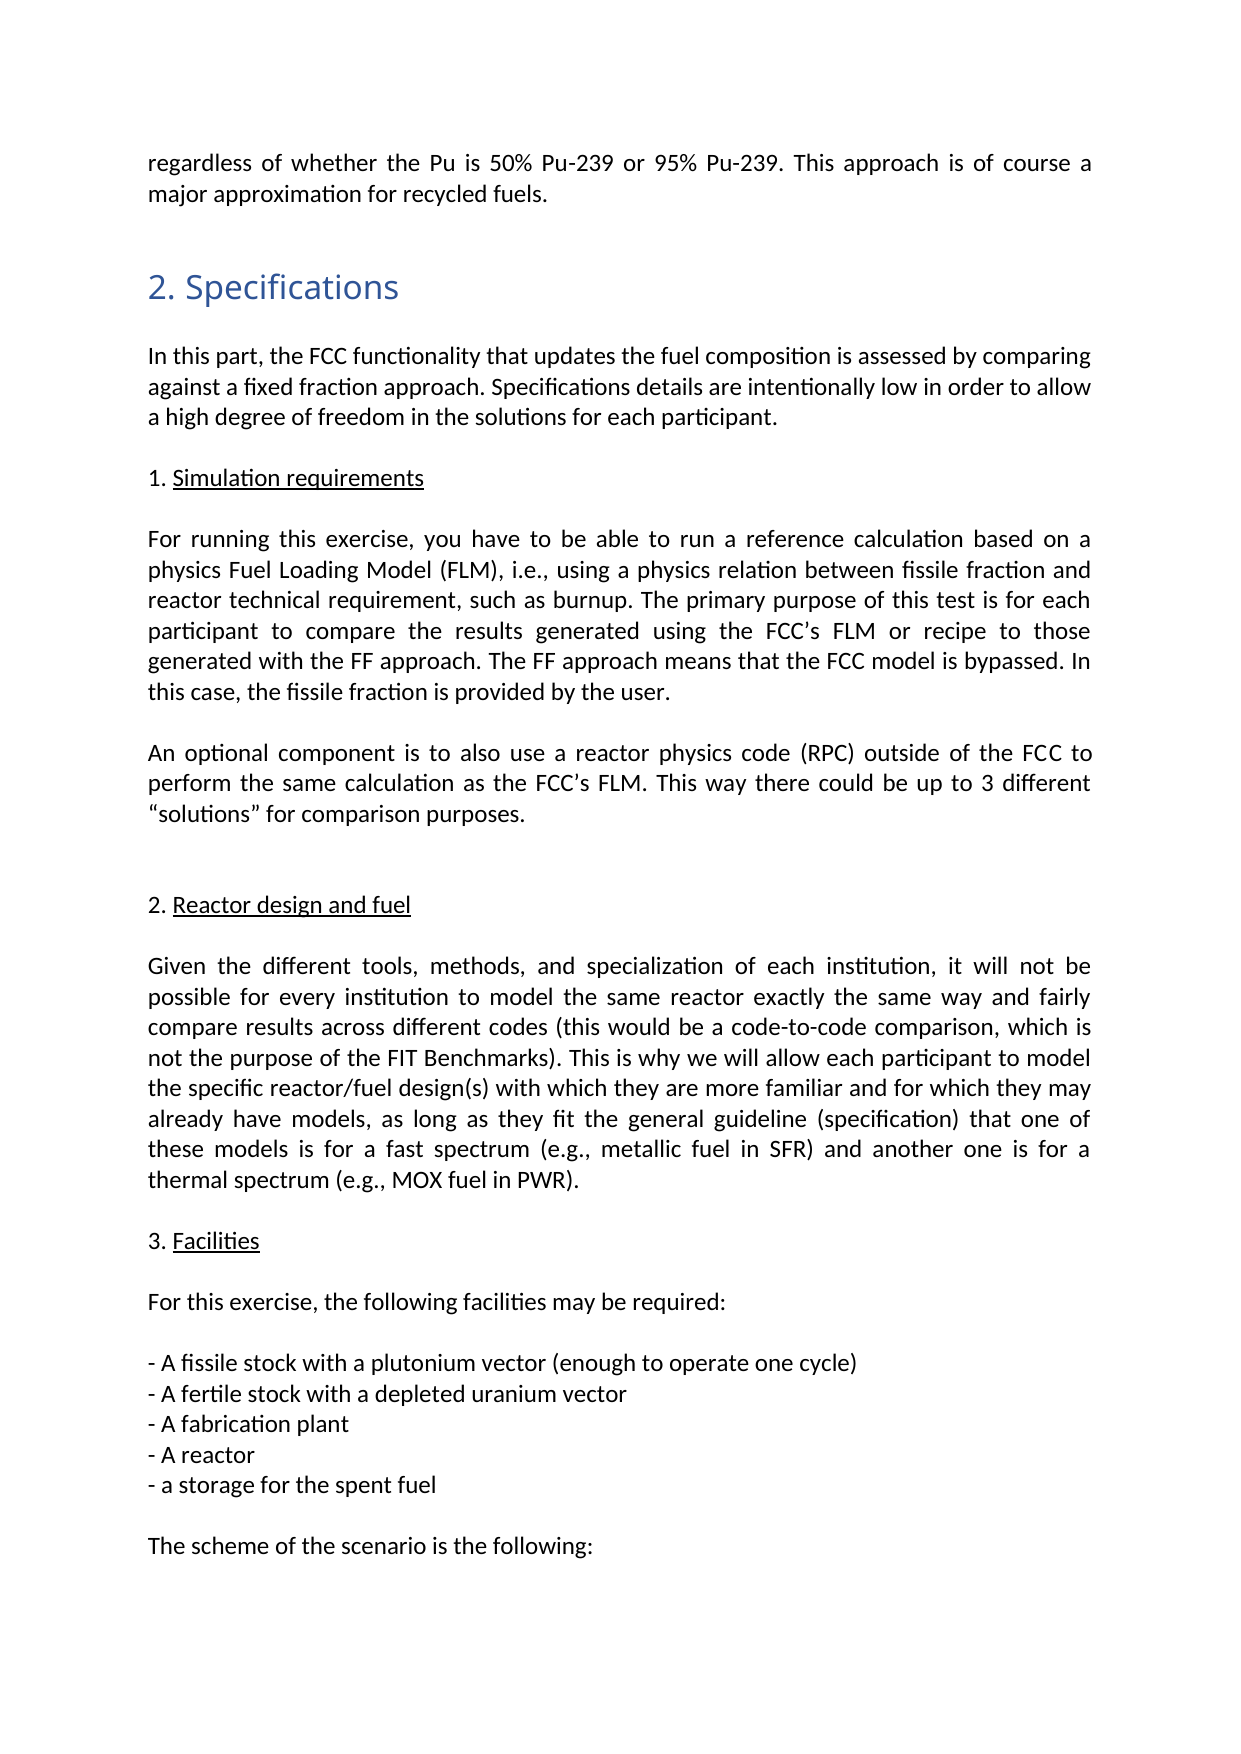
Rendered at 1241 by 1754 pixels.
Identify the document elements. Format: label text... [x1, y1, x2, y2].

text 3. Facilities [148, 1225, 1093, 1256]
text The scheme of the scenario is the following: [148, 1530, 1093, 1561]
text An optional component is to also use a reactor physics code (RPC) outside of the FCC to perform the same calculation as the FCC’s FLM. This way there could be up to 3 different “solutions” for comparison purposes. [148, 737, 1093, 828]
text - A reactor [148, 1439, 1093, 1469]
text For running this exercise, you have to be able to run a reference calculation based on a physics Fuel Loading Model (FLM), i.e., using a physics relation between fissile fraction and reactor technical requirement, such as burnup. The primary purpose of this test is for each participant to compare the results generated using the FCC’s FLM or recipe to those generated with the FF approach. The FF approach means that the FCC model is bypassed. In this case, the fissile fraction is provided by the user. [148, 523, 1093, 706]
text - A fertile stock with a depleted uranium vector [148, 1378, 1093, 1408]
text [148, 148, 1093, 209]
text - A fabrication plant [148, 1408, 1093, 1439]
text Given the different tools, methods, and specialization of each institution, it will not be possible for every institution to model the same reactor exactly the same way and fairly compare results across different codes (this would be a code-to-code comparison, which is not the purpose of the FIT Benchmarks). This is why we will allow each participant to model the specific reactor/fuel design(s) with which they are more familiar and for which they may already have models, as long as they fit the general guideline (specification) that one of these models is for a fast spectrum (e.g., metallic fuel in SFR) and another one is for a thermal spectrum (e.g., MOX fuel in PWR). [148, 951, 1093, 1195]
text 1. Simulation requirements [148, 462, 1093, 493]
text For this exercise, the following facilities may be required: [148, 1286, 1093, 1317]
text - A fissile stock with a plutonium vector (enough to operate one cycle) [148, 1347, 1093, 1378]
subtitle Specifications [148, 264, 1093, 309]
text In this part, the FCC functionality that updates the fuel composition is assessed by comparing against a fixed fraction approach. Specifications details are intentionally low in order to allow a high degree of freedom in the solutions for each participant. [148, 340, 1093, 432]
text - a storage for the spent fuel [148, 1469, 1093, 1500]
text 2. Reactor design and fuel [148, 889, 1093, 920]
